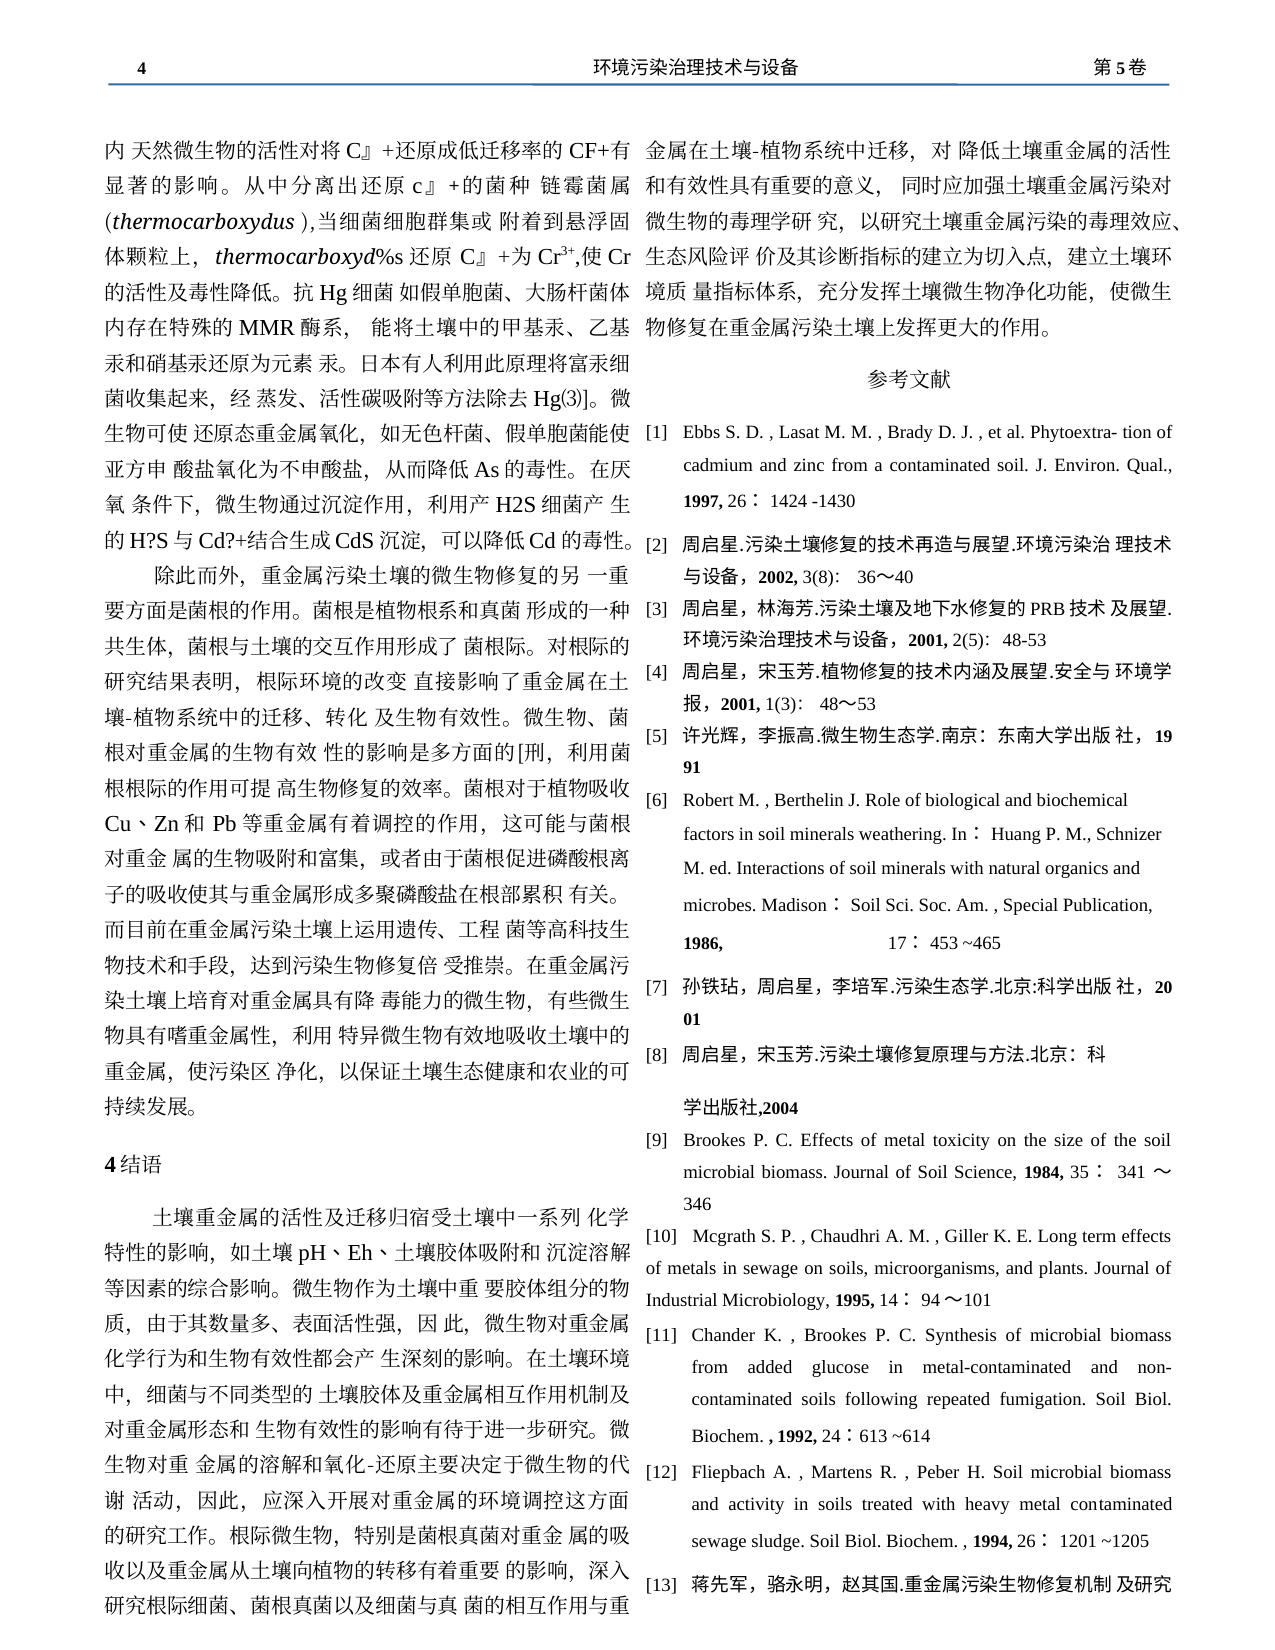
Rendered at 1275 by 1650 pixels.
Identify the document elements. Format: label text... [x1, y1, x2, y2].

list 周启星，宋玉芳.污染土壤修复原理与方法.北京：科 [646, 1039, 1172, 1067]
text 4结语 [104, 1149, 631, 1179]
text 参考文献 [646, 359, 1172, 394]
list Mcgrath S. P. , Chaudhri A. M. , Giller K. E. Long term effects of metals in sewage on soils, microorganisms, and plants. Journal of Industrial Microbiology, 1995, 14： 94 〜101 [646, 1217, 1172, 1313]
list 许光辉，李振高.微生物生态学.南京：东南大学出版 社，1991 [646, 717, 1172, 780]
list 周启星，林海芳.污染土壤及地下水修复的PRB技术 及展望.环境污染治理技术与设备，2001, 2(5)：48-53 [646, 589, 1172, 653]
text 除此而外，重金属污染土壤的微生物修复的另 一重要方面是菌根的作用。菌根是植物根系和真菌 形成的一种共生体，菌根与土壤的交互作用形成了 菌根际。对根际的研究结果表明，根际环境的改变 直接影响了重金属在土壤-植物系统中的迁移、转化 及生物有效性。微生物、菌根对重金属的生物有效 性的影响是多方面的[刑，利用菌根根际的作用可提 高生物修复的效率。菌根对于植物吸收Cu、Zn和 Pb等重金属有着调控的作用，这可能与菌根对重金 属的生物吸附和富集，或者由于菌根促进磷酸根离 子的吸收使其与重金属形成多聚磷酸盐在根部累积 有关。而目前在重金属污染土壤上运用遗传、工程 菌等高科技生物技术和手段，达到污染生物修复倍 受推崇。在重金属污染土壤上培育对重金属具有降 毒能力的微生物，有些微生物具有嗜重金属性，利用 特异微生物有效地吸收土壤中的重金属，使污染区 净化，以保证土壤生态健康和农业的可持续发展。 [104, 555, 631, 1122]
list 蒋先军，骆永明，赵其国.重金属污染生物修复机制 及研究进展.土壤，2000, 3： 130〜134 [646, 1566, 1172, 1598]
list 周启星.污染土壤修复的技术再造与展望.环境污染治 理技术与设备，2002, 3(8)： 36〜40 [646, 526, 1172, 589]
list 孙铁玷，周启星，李培军.污染生态学.北京:科学出版 社，2001 [646, 968, 1172, 1031]
list Brookes P. C. Effects of metal toxicity on the size of the soil microbial biomass. Journal of Soil Science, 1984, 35： 341 〜346 [646, 1121, 1172, 1217]
text 土壤重金属的活性及迁移归宿受土壤中一系列 化学特性的影响，如土壤pH、Eh、土壤胶体吸附和 沉淀溶解等因素的综合影响。微生物作为土壤中重 要胶体组分的物质，由于其数量多、表面活性强，因 此，微生物对重金属化学行为和生物有效性都会产 生深刻的影响。在土壤环境中，细菌与不同类型的 土壤胶体及重金属相互作用机制及对重金属形态和 生物有效性的影响有待于进一步研究。微生物对重 金属的溶解和氧化-还原主要决定于微生物的代谢 活动，因此，应深入开展对重金属的环境调控这方面 的研究工作。根际微生物，特别是菌根真菌对重金 属的吸收以及重金属从土壤向植物的转移有着重要 的影响，深入研究根际细菌、菌根真菌以及细菌与真 菌的相互作用与重金属在土壤-植物系统中迁移，对 降低土壤重金属的活性和有效性具有重要的意义， 同时应加强土壤重金属污染对微生物的毒理学研 究，以研究土壤重金属污染的毒理效应、生态风险评 价及其诊断指标的建立为切入点，建立土壤环境质 量指标体系，充分发挥土壤微生物净化功能，使微生 物修复在重金属污染土壤上发挥更大的作用。 [646, 130, 1172, 342]
list Chander K. , Brookes P. C. Synthesis of microbial biomass from added glucose in metal-contaminated and non-contaminated soils following repeated fumigation. Soil Biol. Biochem. , 1992, 24：613 ~614 [646, 1324, 1172, 1448]
text 土壤重金属的活性及迁移归宿受土壤中一系列 化学特性的影响，如土壤pH、Eh、土壤胶体吸附和 沉淀溶解等因素的综合影响。微生物作为土壤中重 要胶体组分的物质，由于其数量多、表面活性强，因 此，微生物对重金属化学行为和生物有效性都会产 生深刻的影响。在土壤环境中，细菌与不同类型的 土壤胶体及重金属相互作用机制及对重金属形态和 生物有效性的影响有待于进一步研究。微生物对重 金属的溶解和氧化-还原主要决定于微生物的代谢 活动，因此，应深入开展对重金属的环境调控这方面 的研究工作。根际微生物，特别是菌根真菌对重金 属的吸收以及重金属从土壤向植物的转移有着重要 的影响，深入研究根际细菌、菌根真菌以及细菌与真 菌的相互作用与重金属在土壤-植物系统中迁移，对 降低土壤重金属的活性和有效性具有重要的意义， 同时应加强土壤重金属污染对微生物的毒理学研 究，以研究土壤重金属污染的毒理效应、生态风险评 价及其诊断指标的建立为切入点，建立土壤环境质 量指标体系，充分发挥土壤微生物净化功能，使微生 物修复在重金属污染土壤上发挥更大的作用。 [104, 1197, 631, 1621]
list Robert M. , Berthelin J. Role of biological and biochemical [646, 788, 1172, 810]
list 周启星，宋玉芳.植物修复的技术内涵及展望.安全与 环境学报，2001, 1(3)： 48〜53 [646, 653, 1172, 717]
text 学出版社,2004 [646, 1089, 1172, 1121]
list Ebbs S. D. , Lasat M. M. , Brady D. J. , et al. Phytoextra- tion of cadmium and zinc from a contaminated soil. J. Environ. Qual., 1997, 26： 1424 -1430 [646, 421, 1172, 513]
list Fliepbach A. , Martens R. , Peber H. Soil microbial biomass and activity in soils treated with heavy metal contaminated sewage sludge. Soil Biol. Biochem. , 1994, 26： 1201 ~1205 [646, 1461, 1172, 1553]
text factors in soil minerals weathering. In： Huang P. M., Schnizer M. ed. Interactions of soil minerals with natural organics and microbes. Madison： Soil Sci. Soc. Am. , Special Publication, 1986, 17： 453 ~465 [683, 821, 1172, 955]
